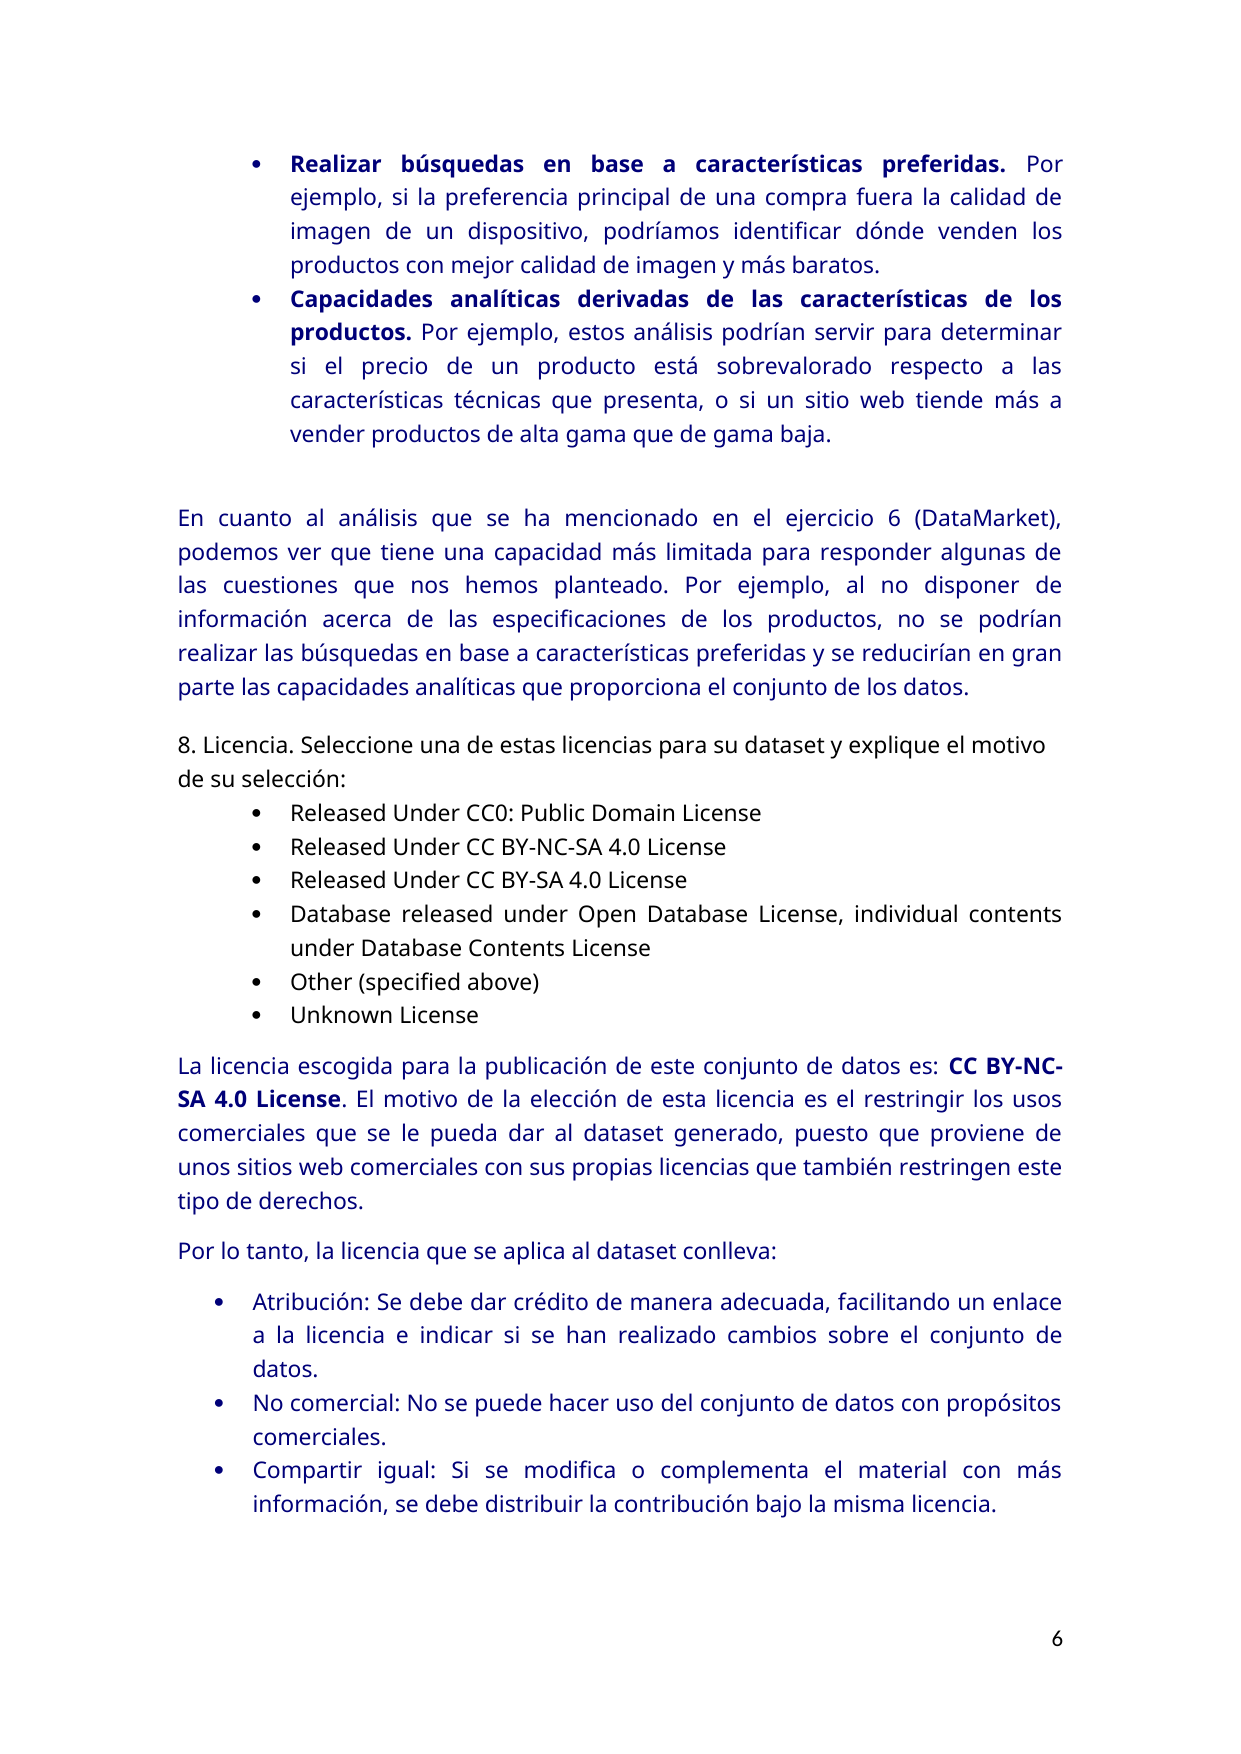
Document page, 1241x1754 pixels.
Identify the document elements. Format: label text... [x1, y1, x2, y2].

list No comercial: No se puede hacer uso del conjunto de datos con propósitos comerciales. [215, 1387, 1063, 1452]
list Realizar búsquedas en base a características preferidas. Por ejemplo, si la preferencia principal de una compra fuera la calidad de imagen de un dispositivo, podríamos identificar dónde venden los productos con mejor calidad de imagen y más baratos. [252, 148, 1063, 280]
list Unknown License [252, 999, 1063, 1031]
list Capacidades analíticas derivadas de las características de los productos. Por ejemplo, estos análisis podrían servir para determinar si el precio de un producto está sobrevalorado respecto a las características técnicas que presenta, o si un sitio web tiende más a vender productos de alta gama que de gama baja. [252, 283, 1063, 449]
list Released Under CC0: Public Domain License [252, 797, 1063, 828]
list Database released under Open Database License, individual contents under Database Contents License [252, 898, 1063, 963]
list Other (specified above) [252, 966, 1063, 997]
list Compartir igual: Si se modifica o complementa el material con más información, se debe distribuir la contribución bajo la misma licencia. [215, 1454, 1063, 1519]
list Atribución: Se debe dar crédito de manera adecuada, facilitando un enlace a la licencia e indicar si se han realizado cambios sobre el conjunto de datos. [215, 1286, 1063, 1384]
subtitle 8. Licencia. Seleccione una de estas licencias para su dataset y explique el motivo de su selección: [177, 729, 1063, 794]
text En cuanto al análisis que se ha mencionado en el ejercicio 6 (DataMarket), podemos ver que tiene una capacidad más limitada para responder algunas de las cuestiones que nos hemos planteado. Por ejemplo, al no disponer de información acerca de las especificaciones de los productos, no se podrían realizar las búsquedas en base a características preferidas y se reducirían en gran parte las capacidades analíticas que proporciona el conjunto de los datos. [177, 502, 1063, 702]
text La licencia escogida para la publicación de este conjunto de datos es: CC BY-NC-SA 4.0 License. El motivo de la elección de esta licencia es el restringir los usos comerciales que se le pueda dar al dataset generado, puesto que proviene de unos sitios web comerciales con sus propias licencias que también restringen este tipo de derechos. [177, 1050, 1063, 1216]
list Released Under CC BY-NC-SA 4.0 License [252, 831, 1063, 862]
list Released Under CC BY-SA 4.0 License [252, 864, 1063, 896]
text Por lo tanto, la licencia que se aplica al dataset conlleva: [177, 1235, 1063, 1266]
